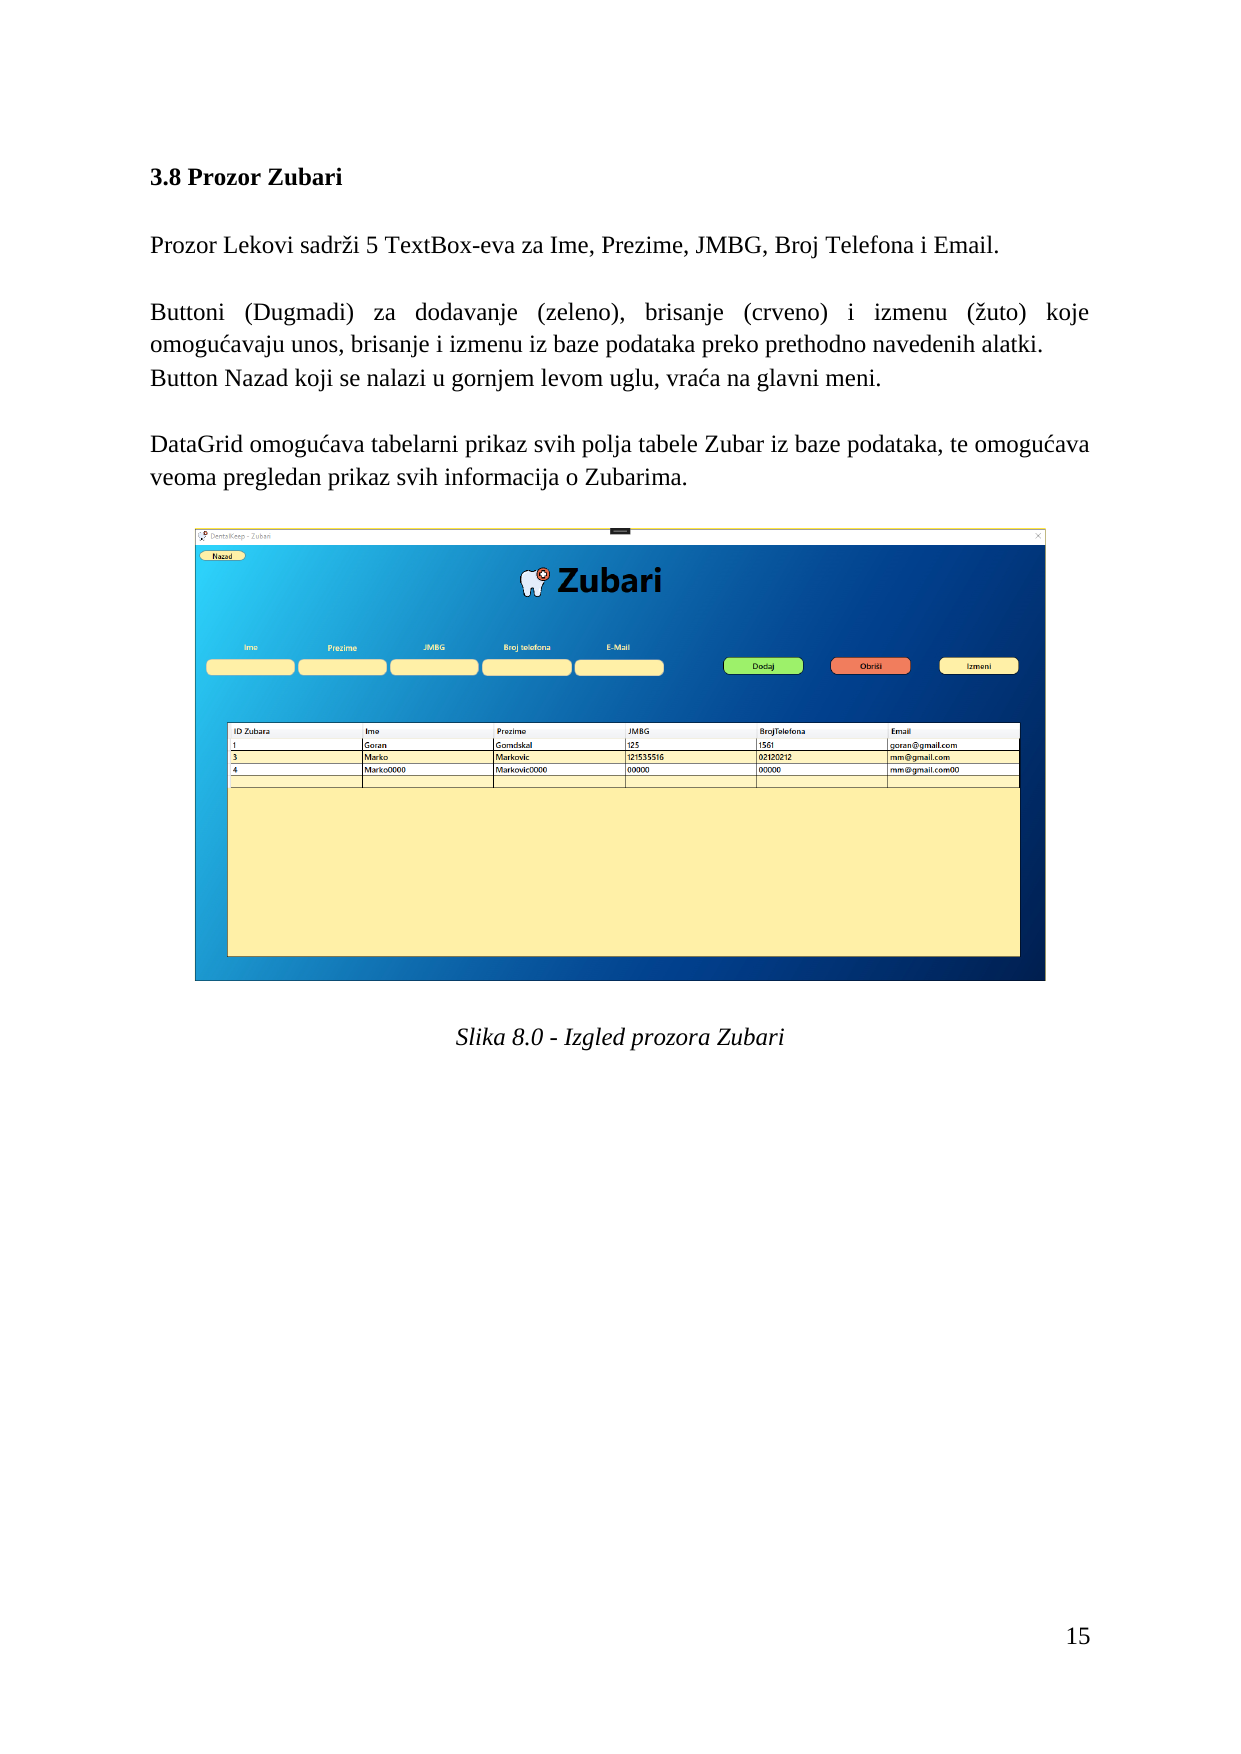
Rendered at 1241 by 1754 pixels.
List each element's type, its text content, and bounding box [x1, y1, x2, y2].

text Prozor Lekovi sadrži 5 TextBox-eva za Ime, Prezime, JMBG, Broj Telefona i Email. [150, 231, 1090, 259]
text Buttoni (Dugmadi) za dodavanje (zeleno), brisanje (crveno) i izmenu (žuto) koje omogućavaju unos, brisanje i izmenu iz baze podataka preko prethodno navedenih alatki. [150, 297, 1090, 358]
text Button Nazad koji se nalazi u gornjem levom uglu, vraća na glavni meni. [150, 363, 1090, 391]
text DataGrid omogućava tabelarni prikaz svih polja tabele Zubar iz baze podataka, te omogućava veoma pregledan prikaz svih informacija o Zubarima. [150, 429, 1090, 490]
picture [194, 528, 1046, 981]
text Slika 8.0 - Izgled prozora Zubari [150, 1022, 1090, 1051]
subtitle 3.8 Prozor Zubari [150, 162, 1090, 191]
